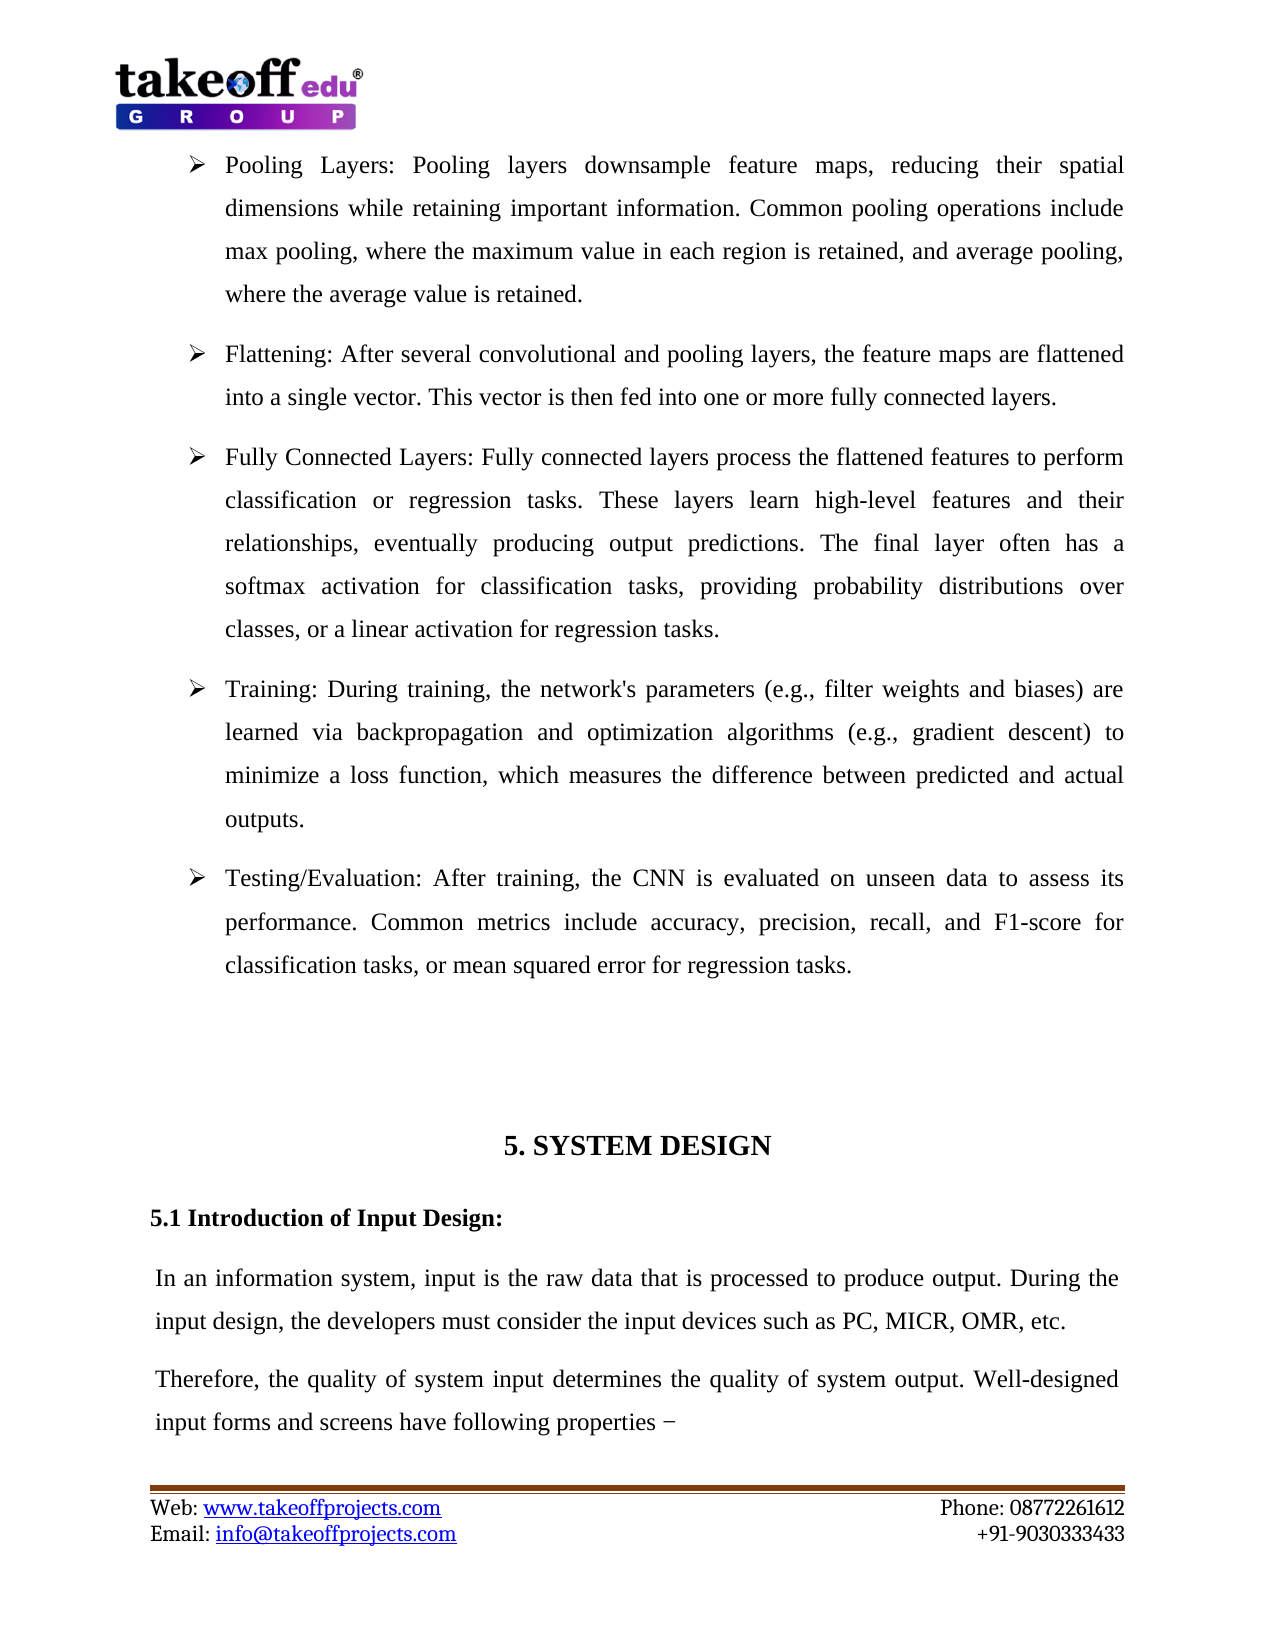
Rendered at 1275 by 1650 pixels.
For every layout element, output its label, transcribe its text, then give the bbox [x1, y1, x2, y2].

list Fully Connected Layers: Fully connected layers process the flattened features to perform classification or regression tasks. These layers learn high-level features and their relationships, eventually producing output predictions. The final layer often has a softmax activation for classification tasks, providing probability distributions over classes, or a linear activation for regression tasks. [187, 442, 1125, 643]
text 5. SYSTEM DESIGN [150, 1128, 1125, 1162]
picture [112, 53, 366, 140]
text 5.1 Introduction of Input Design: [150, 1203, 1125, 1232]
text Therefore, the quality of system input determines the quality of system output. Well-designed input forms and screens have following properties − [155, 1364, 1120, 1436]
list Pooling Layers: Pooling layers downsample feature maps, reducing their spatial dimensions while retaining important information. Common pooling operations include max pooling, where the maximum value in each region is retained, and average pooling, where the average value is retained. [187, 150, 1125, 308]
text In an information system, input is the raw data that is processed to produce output. During the input design, the developers must consider the input devices such as PC, MICR, OMR, etc. [155, 1263, 1120, 1335]
list Flattening: After several convolutional and pooling layers, the feature maps are flattened into a single vector. This vector is then fed into one or more fully connected layers. [187, 339, 1125, 411]
list Training: During training, the network's parameters (e.g., filter weights and biases) are learned via backpropagation and optimization algorithms (e.g., gradient descent) to minimize a loss function, which measures the difference between predicted and actual outputs. [187, 674, 1125, 832]
list Testing/Evaluation: After training, the CNN is evaluated on unseen data to assess its performance. Common metrics include accuracy, precision, recall, and F1-score for classification tasks, or mean squared error for regression tasks. [187, 863, 1125, 978]
